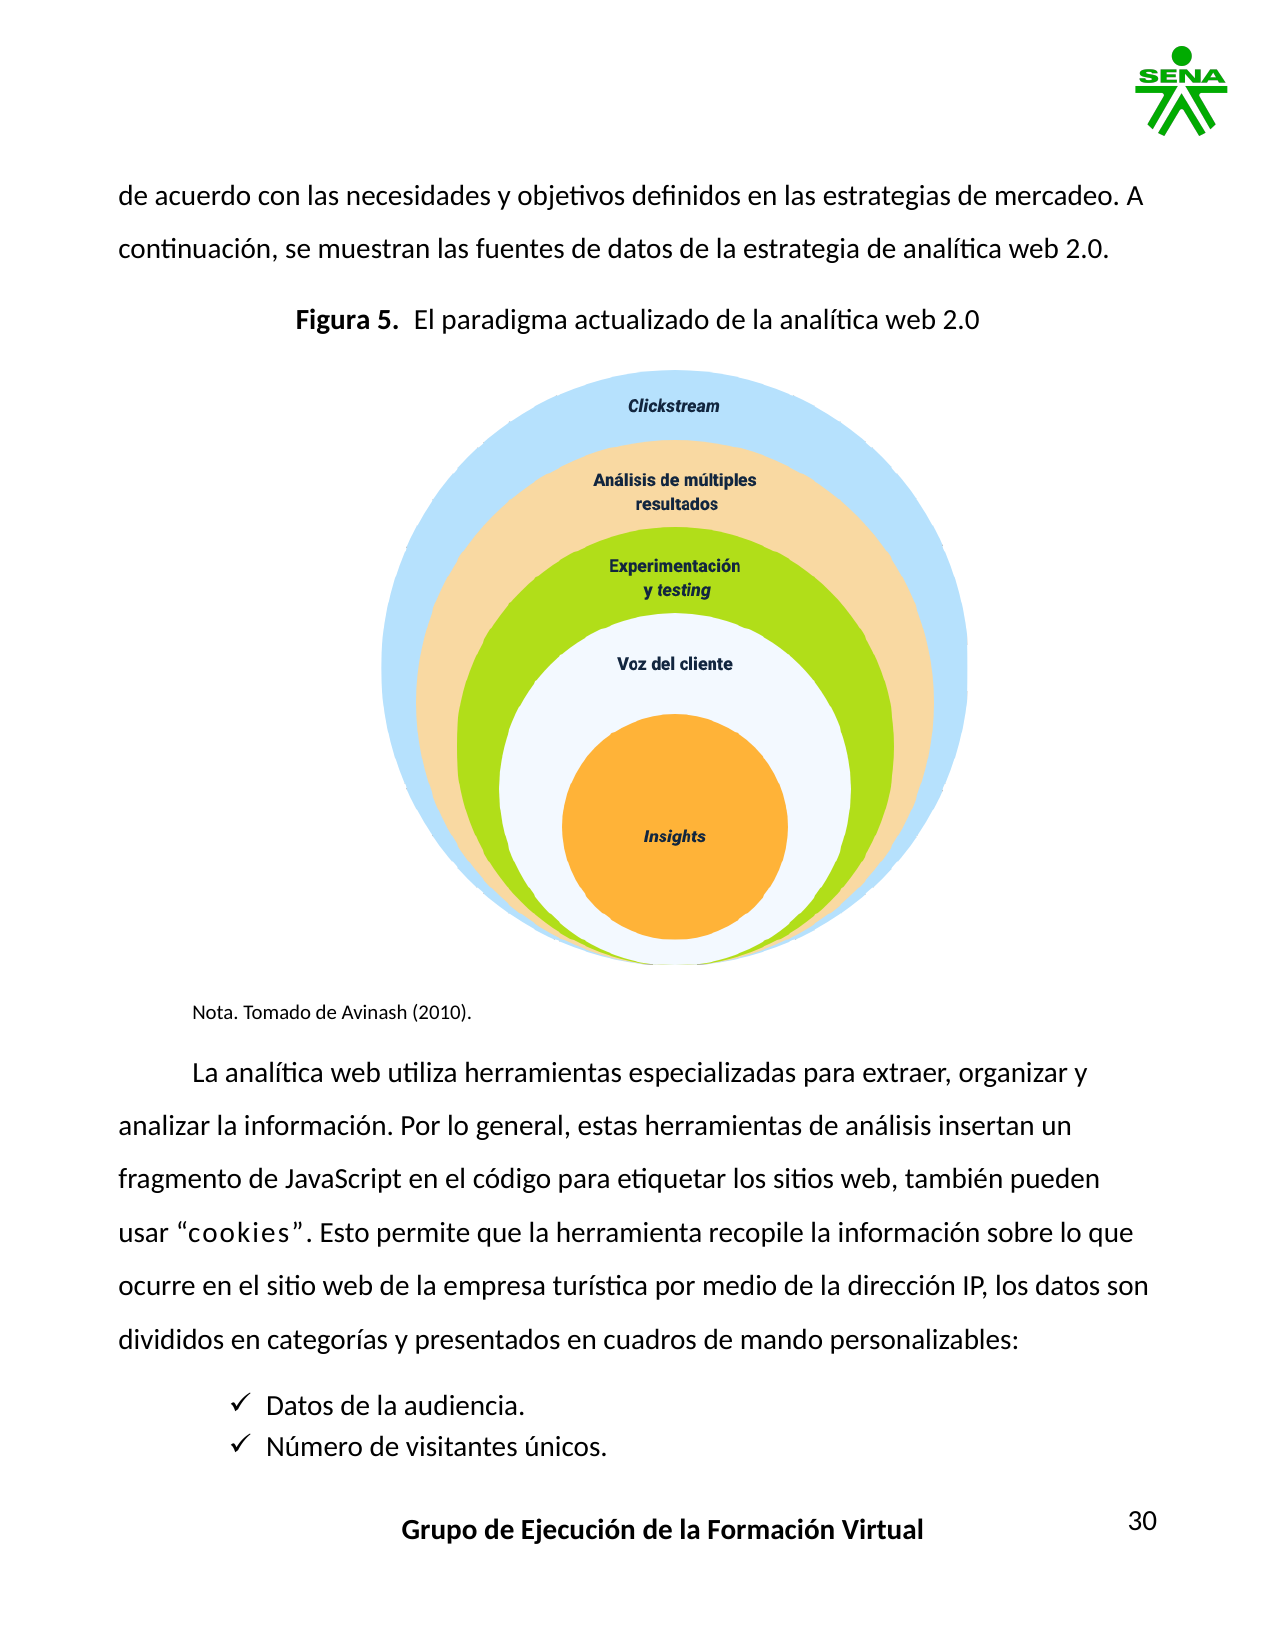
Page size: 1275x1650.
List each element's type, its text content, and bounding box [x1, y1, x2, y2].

list Número de visitantes únicos. [228, 1428, 1157, 1463]
picture [1135, 46, 1228, 136]
text Nota. Tomado de Avinash (2010). [118, 999, 1157, 1024]
text El paradigma actualizado de la analítica web 2.0 [118, 301, 1157, 336]
text La analítica web utiliza herramientas especializadas para extraer, organizar y analizar la información. Por lo general, estas herramientas de análisis insertan un fragmento de JavaScript en el código para etiquetar los sitios web, también pueden usar “cookies”. Esto permite que la herramienta recopile la información sobre lo que ocurre en el sitio web de la empresa turística por medio de la dirección IP, los datos son divididos en categorías y presentados en cuadros de mando personalizables: [118, 1054, 1157, 1357]
picture [381, 370, 968, 965]
list Datos de la audiencia. [228, 1387, 1157, 1422]
